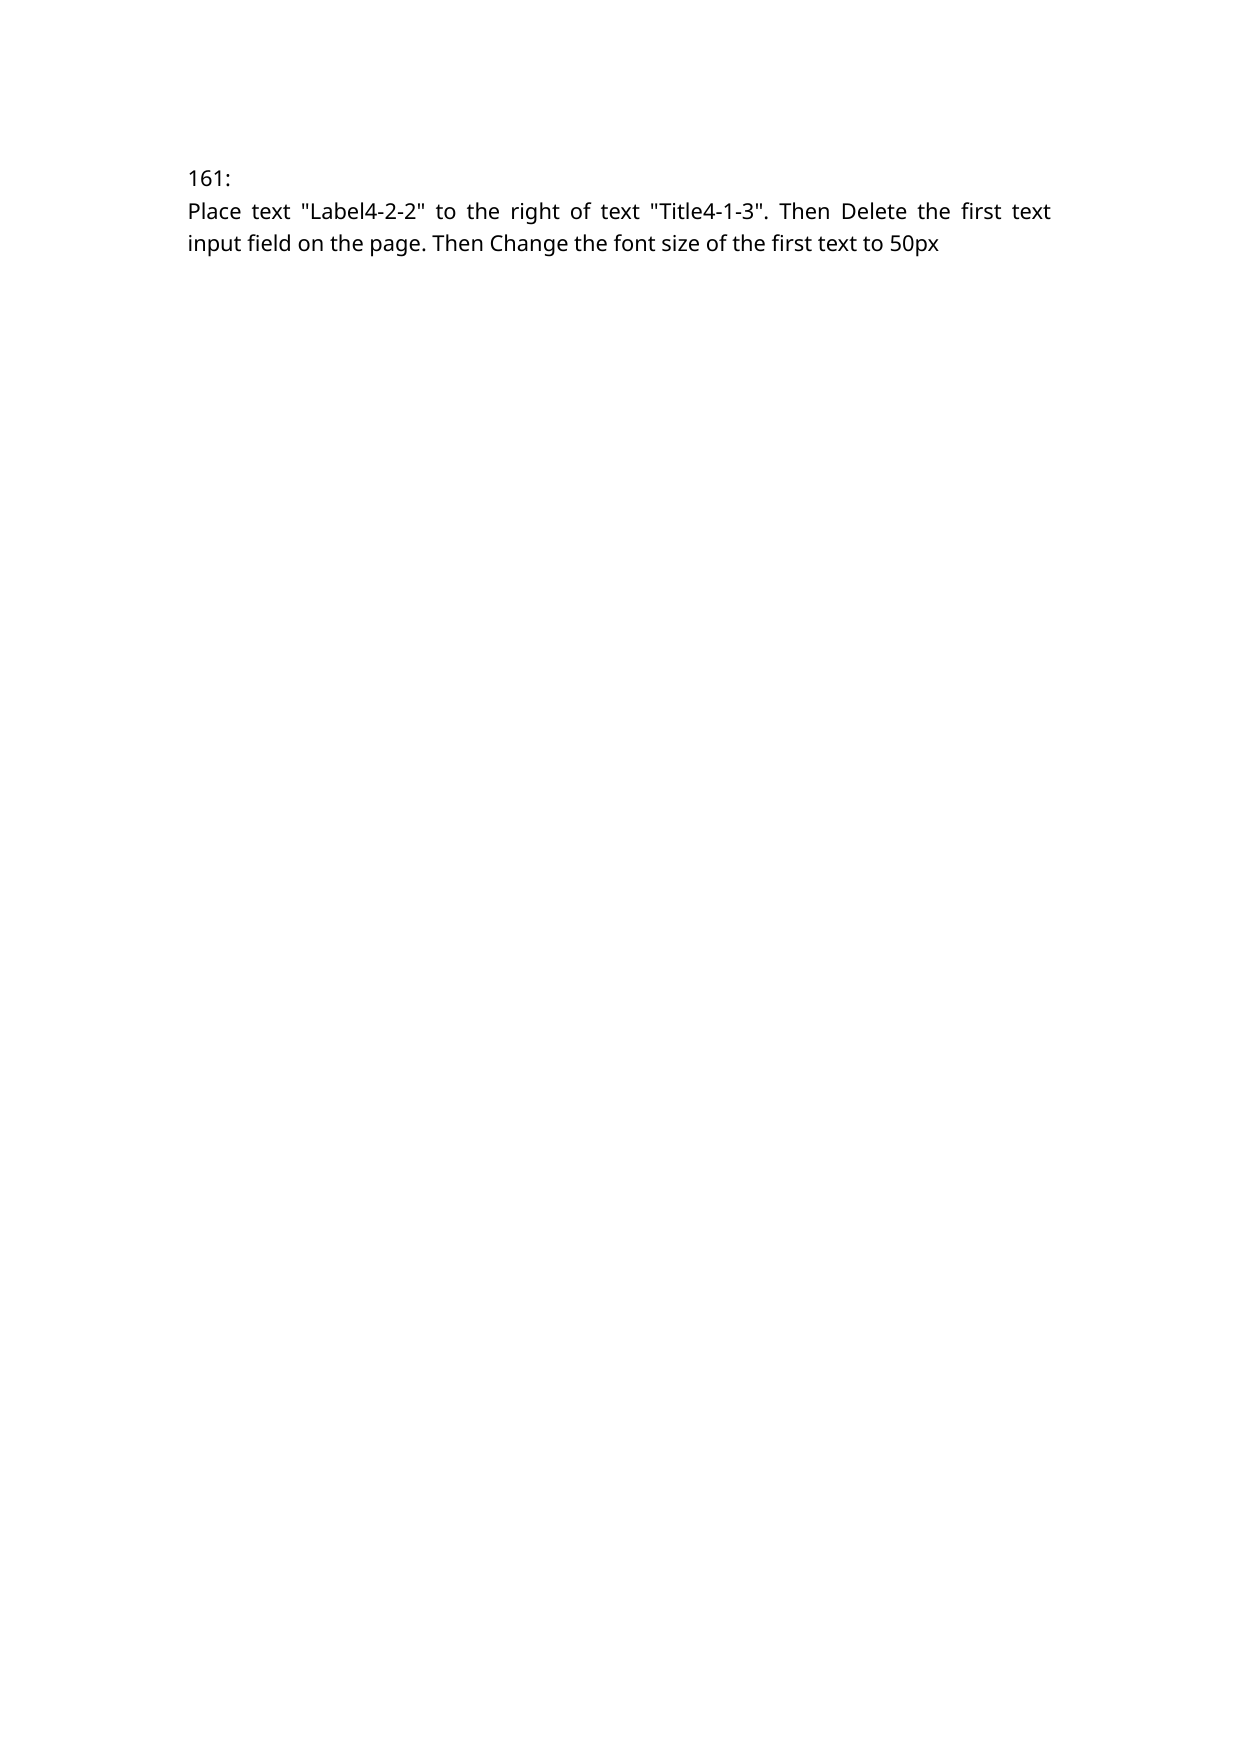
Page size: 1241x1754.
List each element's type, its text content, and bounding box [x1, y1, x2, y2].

text 161: [187, 162, 1053, 194]
text Place text "Label4-2-2" to the right of text "Title4-1-3". Then Delete the first text input field on the page. Then Change the font size of the first text to 50px [187, 194, 1053, 259]
